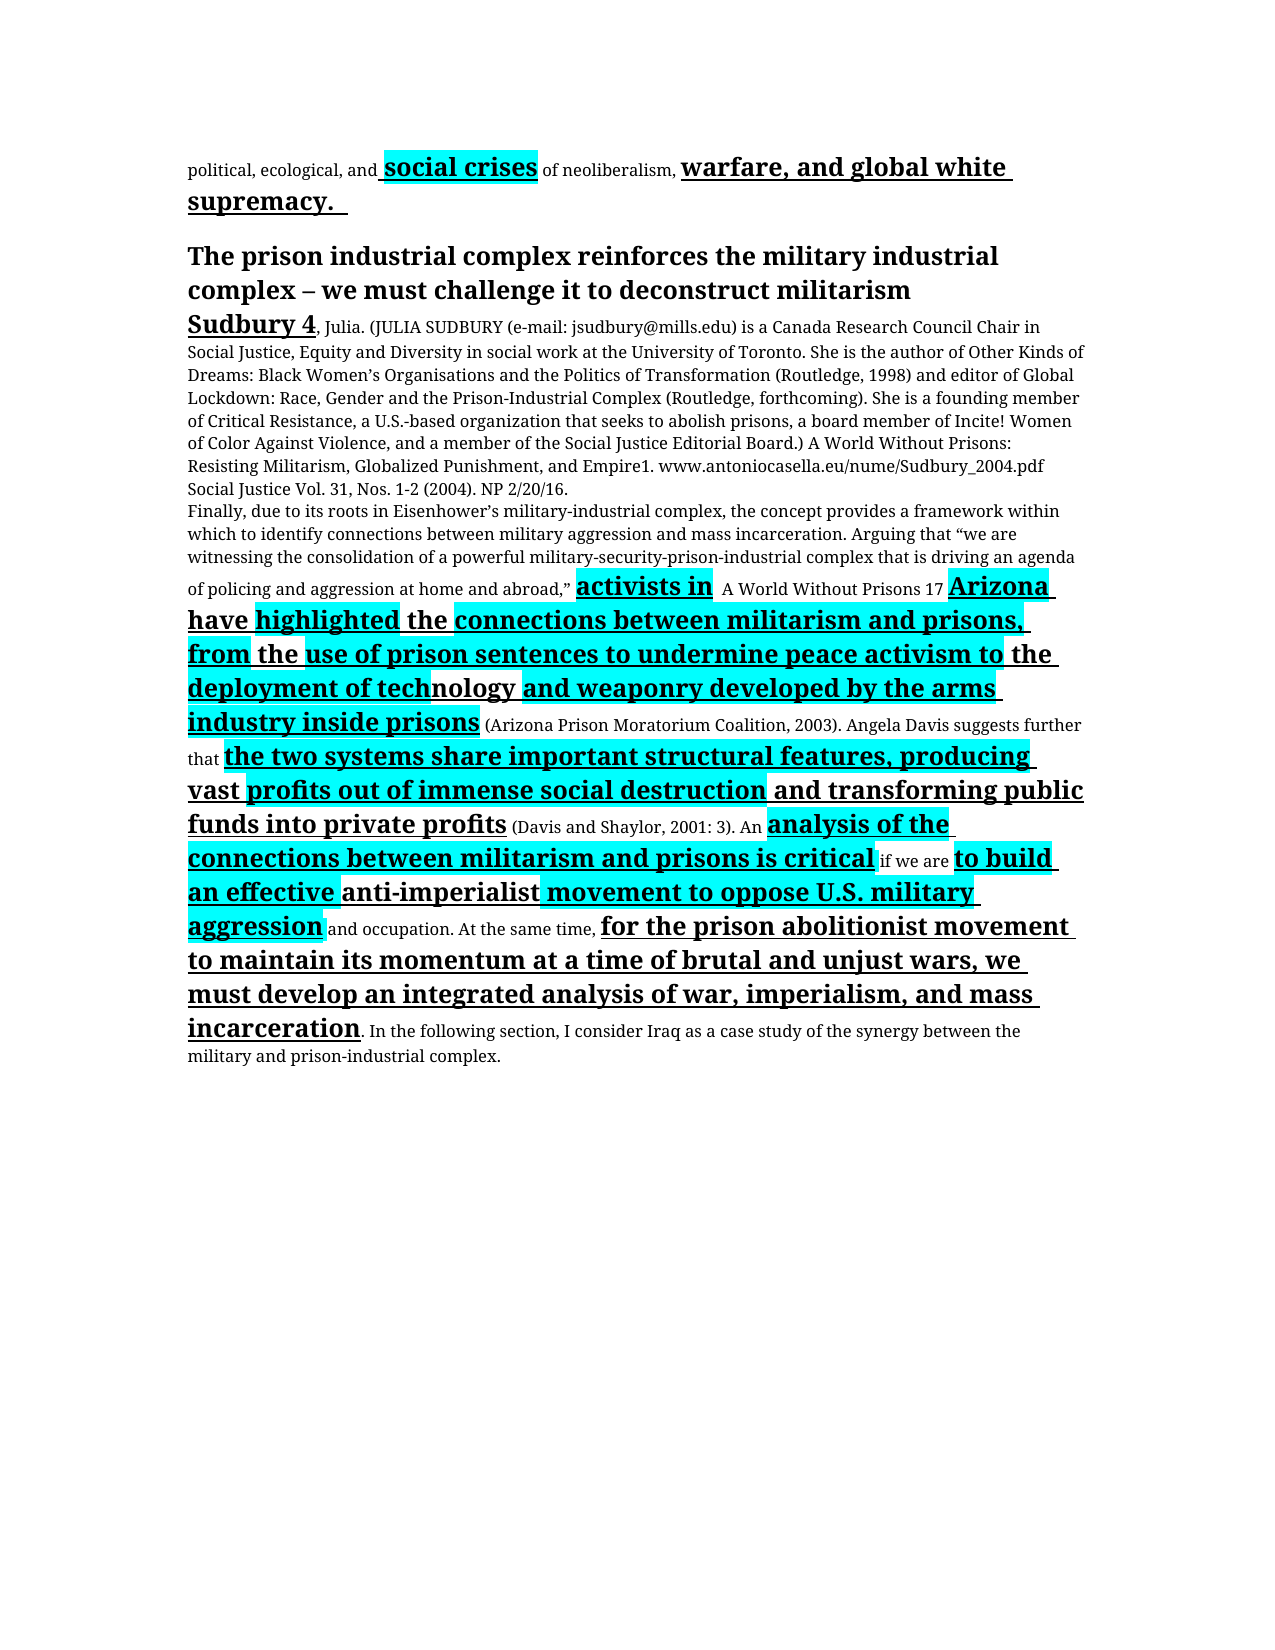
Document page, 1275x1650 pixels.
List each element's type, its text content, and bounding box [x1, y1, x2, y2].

text Finally, due to its roots in Eisenhowerʼs military-industrial complex, the concept provides a framework within which to identify connections between military aggression and mass incarceration. Arguing that “we are witnessing the consolidation of a powerful military-security-prison-industrial complex that is driving an agenda of policing and aggression at home and abroad,” activists in A World Without Prisons 17 Arizona have highlighted the connections between militarism and prisons, from the use of prison sentences to undermine peace activism to the deployment of technology and weaponry developed by the arms industry inside prisons (Arizona Prison Moratorium Coalition, 2003). Angela Davis suggests further that the two systems share important structural features, producing vast profits out of immense social destruction and transforming public funds into private profits (Davis and Shaylor, 2001: 3). An analysis of the connections between militarism and prisons is critical if we are to build an effective anti-imperialist movement to oppose U.S. military aggression and occupation. At the same time, for the prison abolitionist movement to maintain its momentum at a time of brutal and unjust wars, we must develop an integrated analysis of war, imperialism, and mass incarceration. In the following section, I consider Iraq as a case study of the synergy between the military and prison-industrial complex. [187, 500, 1087, 1068]
text Sudbury 4, Julia. (JULIA SUDBURY (e-mail: jsudbury@mills.edu) is a Canada Research Council Chair in Social Justice, Equity and Diversity in social work at the University of Toronto. She is the author of Other Kinds of Dreams: Black Womenʼs Organisations and the Politics of Transformation (Routledge, 1998) and editor of Global Lockdown: Race, Gender and the Prison-Industrial Complex (Routledge, forthcoming). She is a founding member of Critical Resistance, a U.S.-based organization that seeks to abolish prisons, a board member of Incite! Women of Color Against Violence, and a member of the Social Justice Editorial Board.) A World Without Prisons: Resisting Militarism, Globalized Punishment, and Empire1. www.antoniocasella.eu/nume/Sudbury_2004.pdf Social Justice Vol. 31, Nos. 1-2 (2004). NP 2/20/16. [187, 307, 1087, 500]
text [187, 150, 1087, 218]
subtitle The prison industrial complex reinforces the military industrial complex – we must challenge it to deconstruct militarism [187, 239, 1087, 307]
